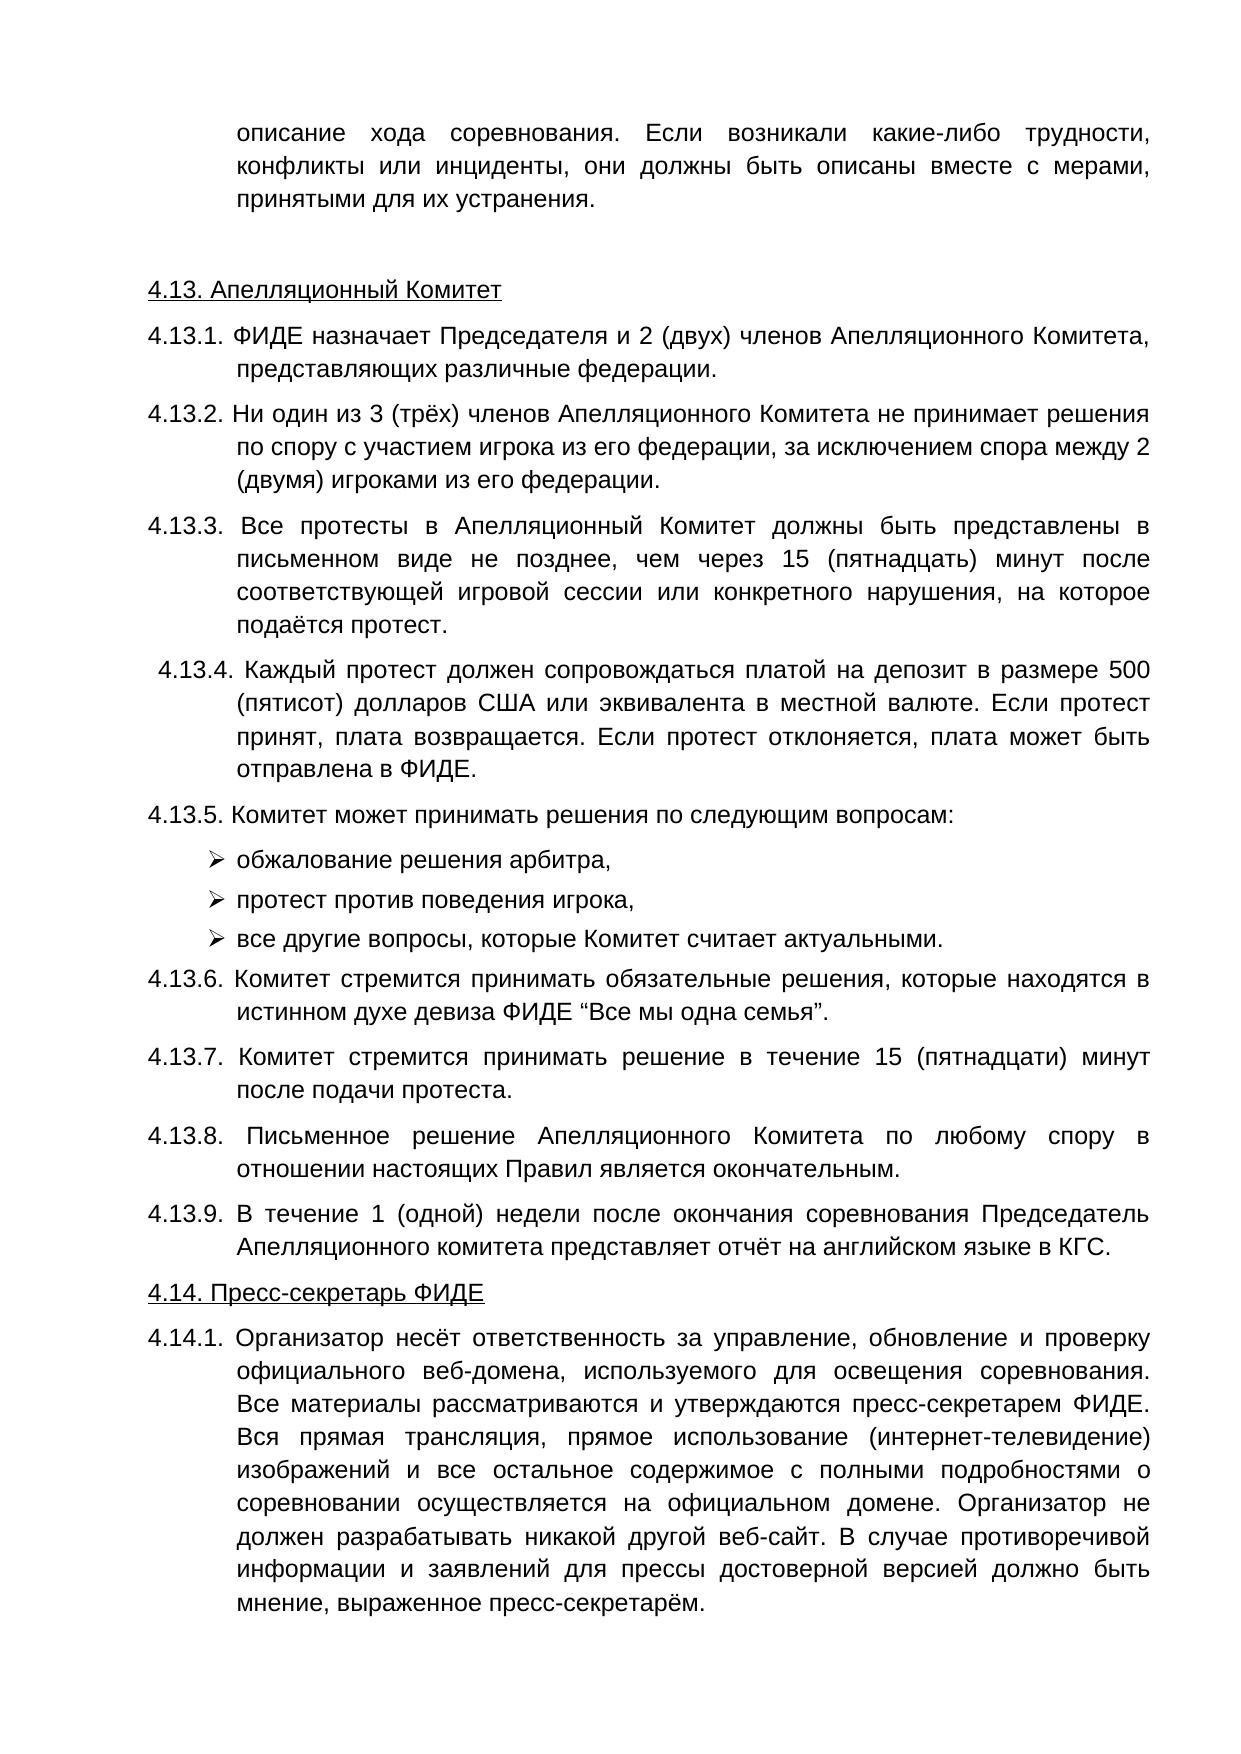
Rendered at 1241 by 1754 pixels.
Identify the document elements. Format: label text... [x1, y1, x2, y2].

text 4.14. Пресс-секретарь ФИДЕ [148, 1278, 1152, 1307]
text 4.14.1. Организатор несёт ответственность за управление, обновление и проверку официального веб-домена, используемого для освещения соревнования. Все материалы рассматриваются и утверждаются пресс-секретарем ФИДЕ. Вся прямая трансляция, прямое использование (интернет-телевидение) изображений и все остальное содержимое с полными подробностями о соревновании осуществляется на официальном домене. Организатор не должен разрабатывать никакой другой веб-сайт. В случае противоречивой информации и заявлений для прессы достоверной версией должно быть мнение, выраженное пресс-секретарём. [148, 1323, 1152, 1616]
text 4.13.5. Комитет может принимать решения по следующим вопросам: [148, 800, 1152, 829]
text 4.13.3. Все протесты в Апелляционный Комитет должны быть представлены в письменном виде не позднее, чем через 15 (пятнадцать) минут после соответствующей игровой сессии или конкретного нарушения, на которое подаётся протест. [148, 511, 1152, 639]
text 4.13.6. Комитет стремится принимать обязательные решения, которые находятся в истинном духе девиза ФИДЕ “Все мы одна семья”. [148, 964, 1152, 1025]
text 4.13.9. В течение 1 (одной) недели после окончания соревнования Председатель Апелляционного комитета представляет отчёт на английском языке в КГС. [148, 1199, 1152, 1261]
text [148, 118, 1152, 213]
text 4.13.4. Каждый протест должен сопровождаться платой на депозит в размере 500 (пятисот) долларов США или эквивалента в местной валюте. Если протест принят, плата возвращается. Если протест отклоняется, плата может быть отправлена в ФИДЕ. [148, 655, 1152, 783]
text 4.13.2. Ни один из 3 (трёх) членов Апелляционного Комитета не принимает решения по спору с участием игрока из его федерации, за исключением спора между 2 (двумя) игроками из его федерации. [148, 399, 1152, 494]
text 4.13.1. ФИДЕ назначает Председателя и 2 (двух) членов Апелляционного Комитета, представляющих различные федерации. [148, 321, 1152, 382]
list все другие вопросы, которые Комитет считает актуальными. [207, 924, 1152, 953]
text 4.13.7. Комитет стремится принимать решение в течение 15 (пятнадцати) минут после подачи протеста. [148, 1042, 1152, 1104]
list обжалование решения арбитра, [207, 846, 1152, 874]
text 4.13.8. Письменное решение Апелляционного Комитета по любому спору в отношении настоящих Правил является окончательным. [148, 1121, 1152, 1182]
list протест против поведения игрока, [207, 885, 1152, 914]
text 4.13. Апелляционный Комитет [148, 275, 1152, 304]
